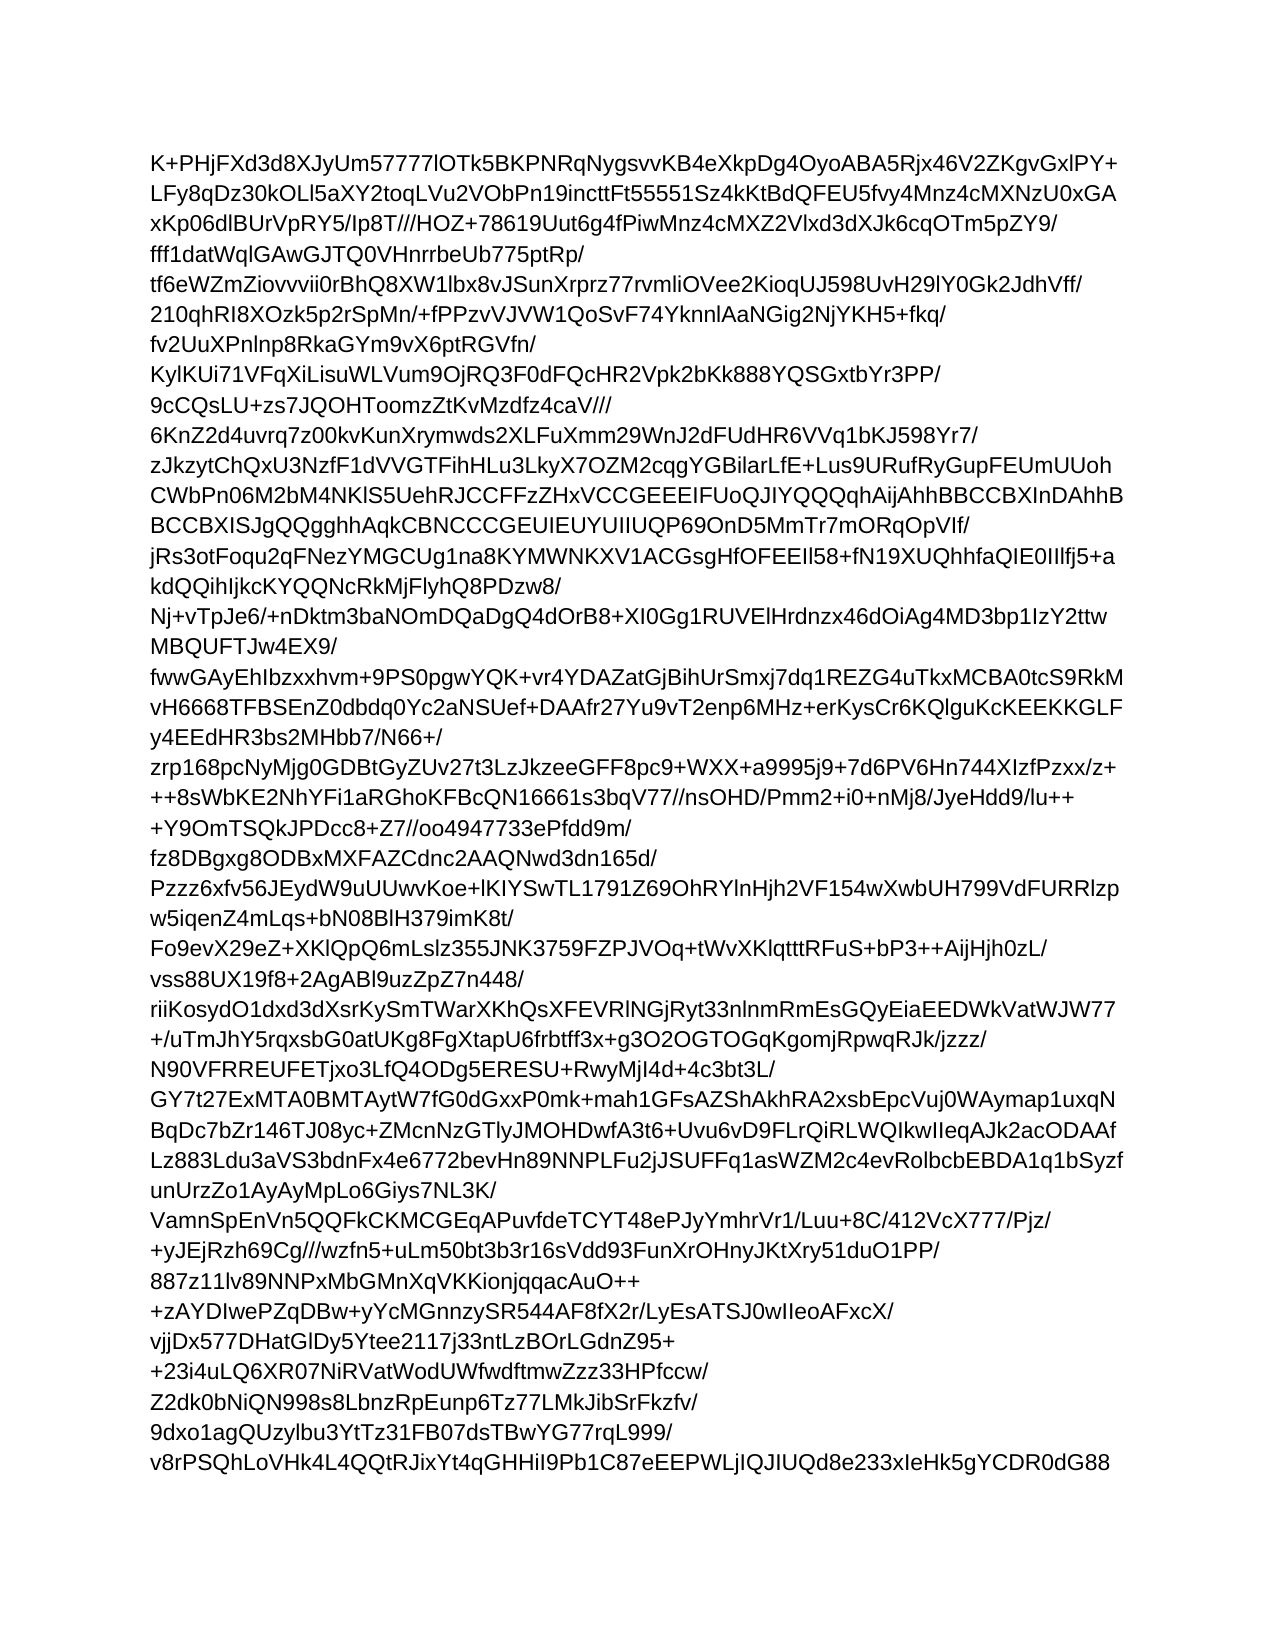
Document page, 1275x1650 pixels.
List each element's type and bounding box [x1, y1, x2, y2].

text [150, 150, 1125, 1475]
